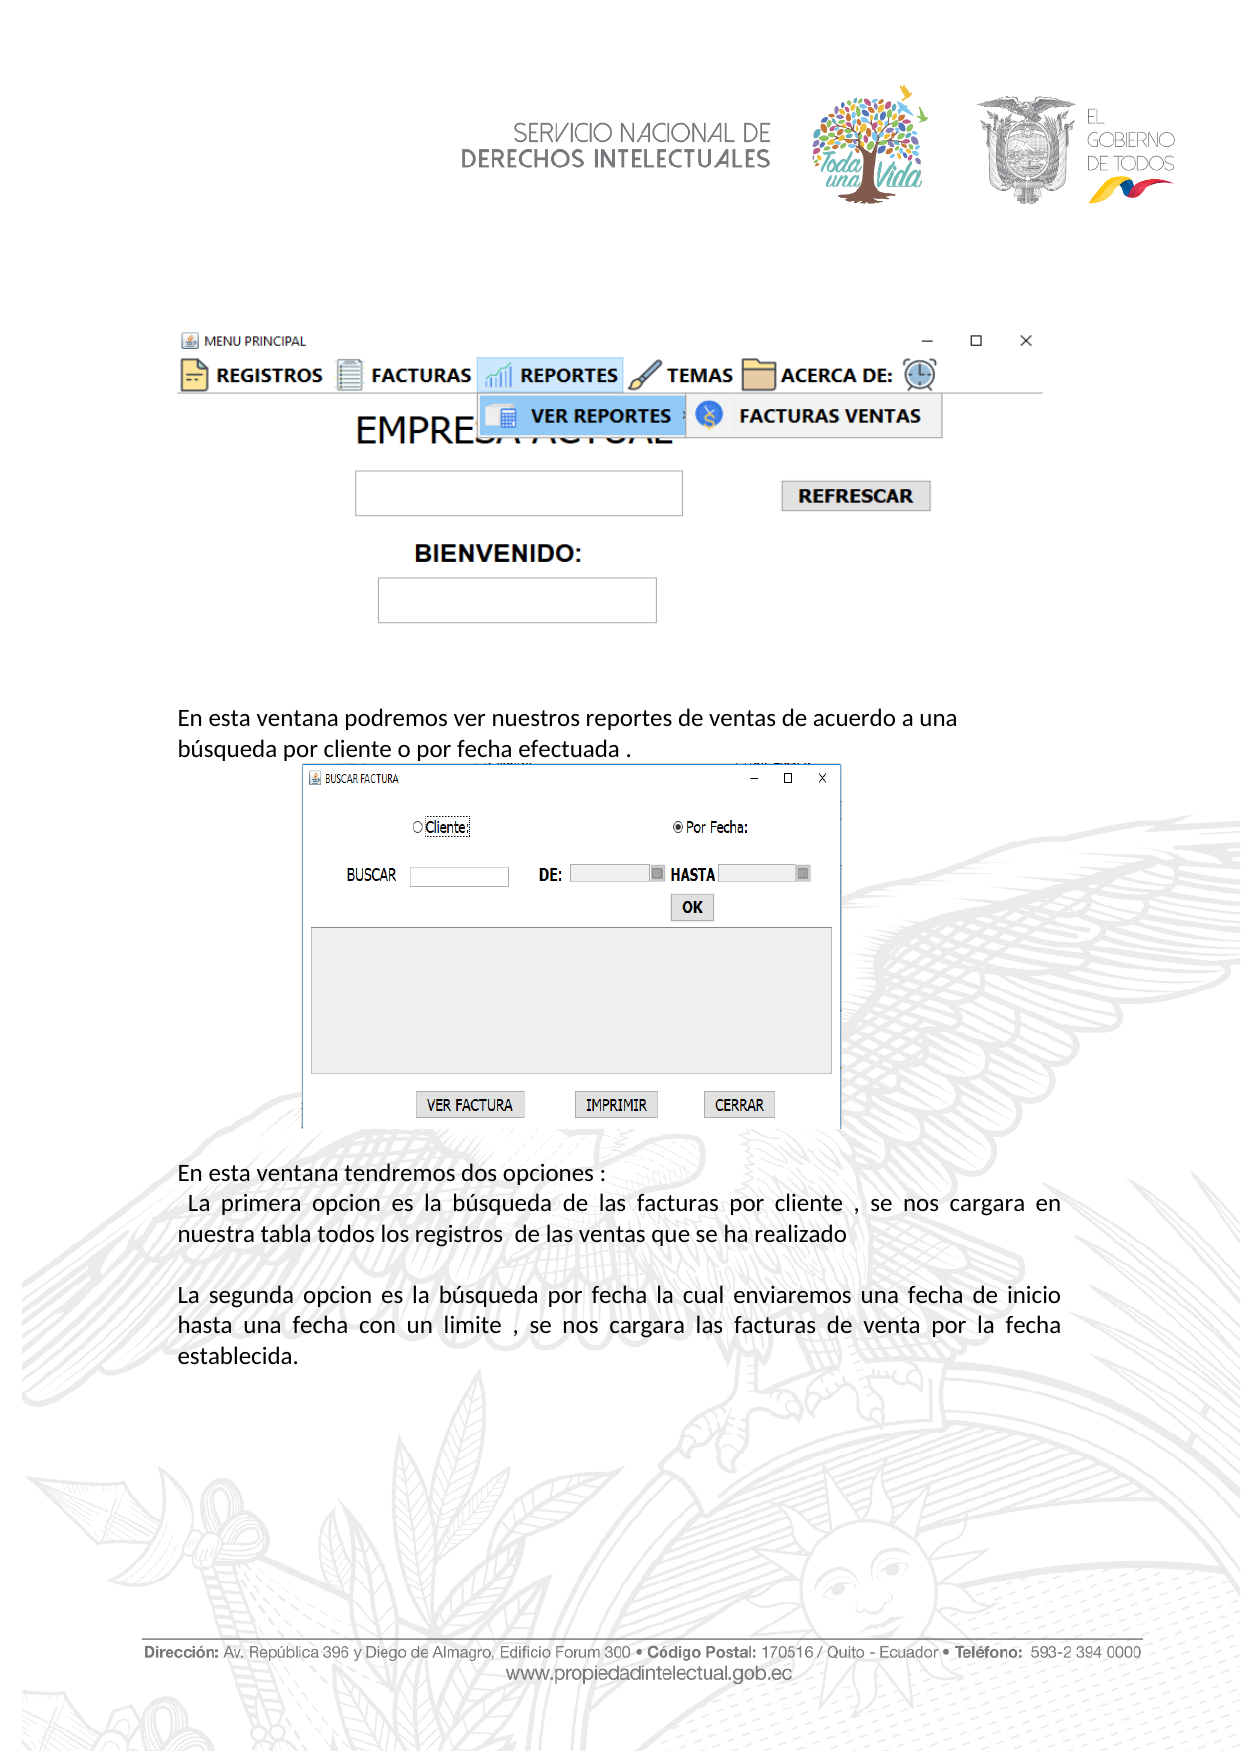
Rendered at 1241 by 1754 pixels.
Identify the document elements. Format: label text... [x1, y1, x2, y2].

text En esta ventana podremos ver nuestros reportes de ventas de acuerdo a una búsqueda por cliente o por fecha efectuada . [177, 702, 1063, 763]
text La segunda opcion es la búsqueda por fecha la cual enviaremos una fecha de inicio hasta una fecha con un limite , se nos cargara las facturas de venta por la fecha establecida. [177, 1279, 1063, 1371]
text En esta ventana tendremos dos opciones : [177, 1157, 1063, 1187]
picture [21, 0, 1241, 1751]
text La primera opcion es la búsqueda de las facturas por cliente , se nos cargara en nuestra tabla todos los registros de las ventas que se ha realizado [177, 1187, 1063, 1248]
